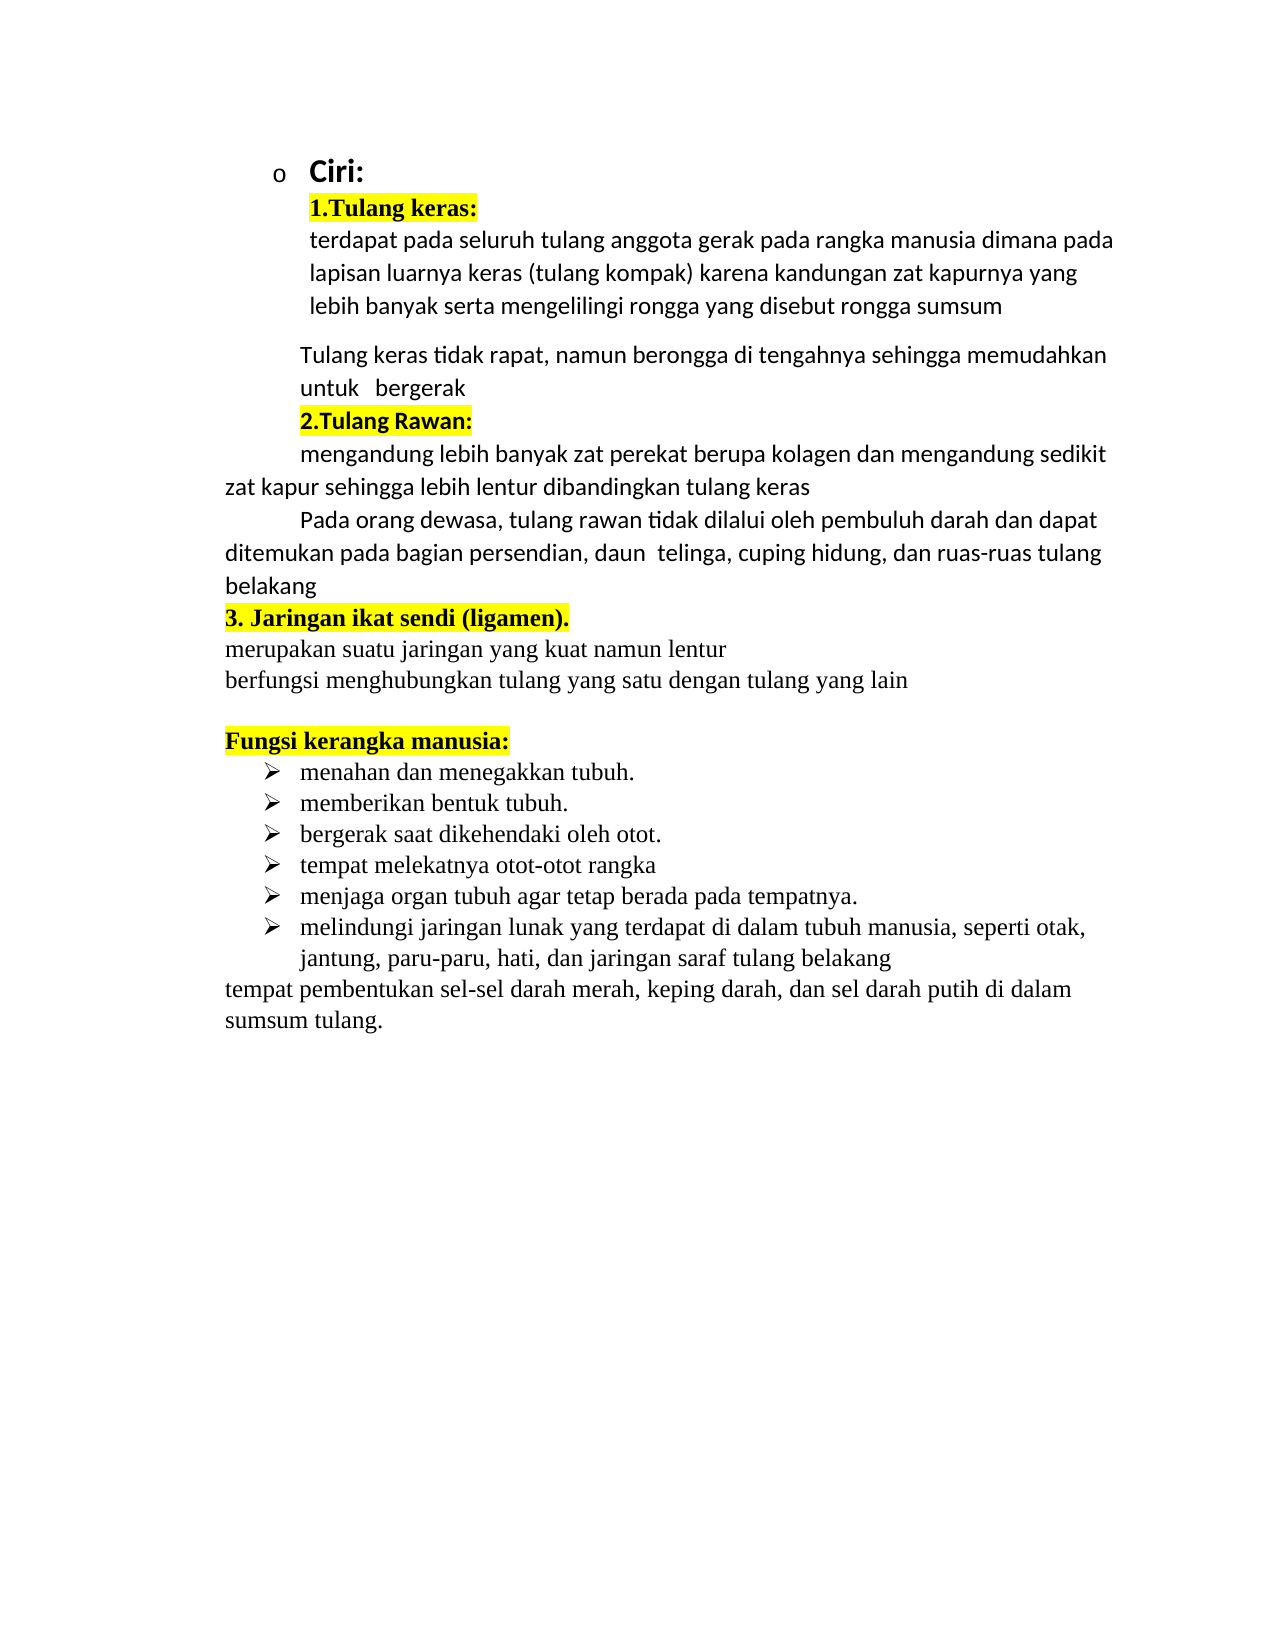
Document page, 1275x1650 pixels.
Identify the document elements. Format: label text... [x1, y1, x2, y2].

list tempat melekatnya otot-otot rangka [262, 850, 1125, 879]
text mengandung lebih banyak zat perekat berupa kolagen dan mengandung sedikit zat kapur sehingga lebih lentur dibandingkan tulang keras [225, 438, 1125, 502]
list Ciri: 1.Tulang keras: terdapat pada seluruh tulang anggota gerak pada rangka manusia dimana pada lapisan luarnya keras (tulang kompak) karena kandungan zat kapurnya yang lebih banyak serta mengelilingi rongga yang disebut rongga sumsum [272, 150, 1125, 321]
text Pada orang dewasa, tulang rawan tidak dilalui oleh pembuluh darah dan dapat ditemukan pada bagian persendian, daun telinga, cuping hidung, dan ruas-ruas tulang belakang 3. Jaringan ikat sendi (ligamen). [225, 504, 1125, 632]
list memberikan bentuk tubuh. [262, 788, 1125, 817]
list melindungi jaringan lunak yang terdapat di dalam tubuh manusia, seperti otak, jantung, paru-paru, hati, dan jaringan saraf tulang belakang [262, 912, 1125, 972]
text Tulang keras tidak rapat, namun berongga di tengahnya sehingga memudahkan untuk bergerak 2.Tulang Rawan: [225, 339, 1125, 436]
text merupakan suatu jaringan yang kuat namun lentur [225, 634, 1125, 663]
list menahan dan menegakkan tubuh. [262, 757, 1125, 786]
text berfungsi menghubungkan tulang yang satu dengan tulang yang lain Fungsi kerangka manusia: [225, 665, 1125, 755]
list bergerak saat dikehendaki oleh otot. [262, 819, 1125, 848]
list menjaga organ tubuh agar tetap berada pada tempatnya. [262, 881, 1125, 910]
text tempat pembentukan sel-sel darah merah, keping darah, dan sel darah putih di dalam sumsum tulang. [225, 974, 1125, 1034]
